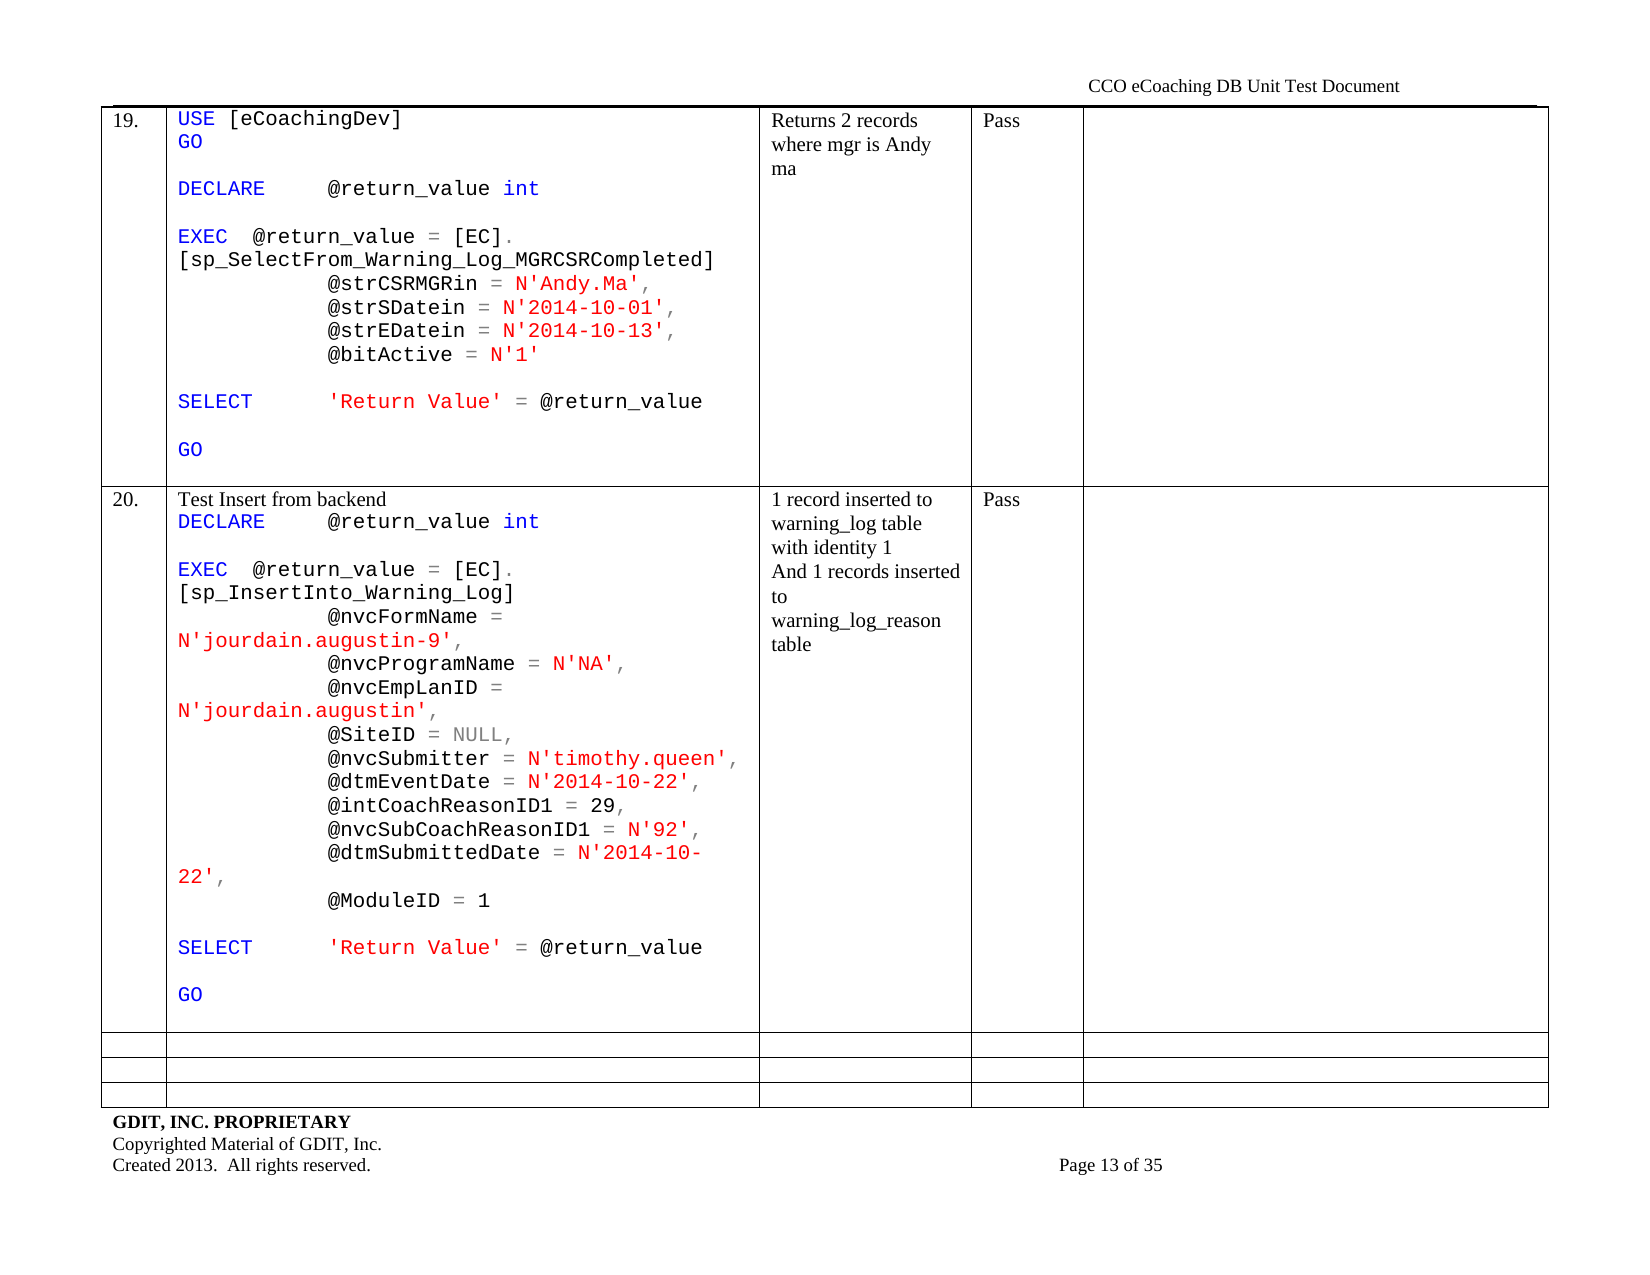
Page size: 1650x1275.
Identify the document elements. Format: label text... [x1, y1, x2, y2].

table_cell [102, 1033, 166, 1057]
table_cell [760, 1033, 971, 1057]
table_cell [760, 1058, 971, 1082]
table_cell [1084, 487, 1548, 1032]
table_cell [1084, 108, 1548, 486]
table_cell [972, 1058, 1083, 1082]
table_cell [167, 1058, 759, 1082]
table_cell [167, 1083, 759, 1107]
table_cell [167, 1033, 759, 1057]
table_cell [972, 1033, 1083, 1057]
table_cell Pass [972, 108, 1083, 486]
table_cell [102, 1058, 166, 1082]
table_cell 20. [102, 487, 166, 1032]
table_cell [1084, 1083, 1548, 1107]
table_cell Returns 2 records where mgr is Andy ma [760, 108, 971, 486]
table_cell Pass [972, 487, 1083, 1032]
table_cell [1084, 1058, 1548, 1082]
table_cell [760, 1083, 971, 1107]
table_cell 1 record inserted to warning_log table with identity 1 And 1 records inserted to warning_log_reason table [760, 487, 971, 1032]
table_cell 19. [102, 108, 166, 486]
table_cell [102, 1083, 166, 1107]
table_cell [1084, 1033, 1548, 1057]
table_cell [972, 1083, 1083, 1107]
